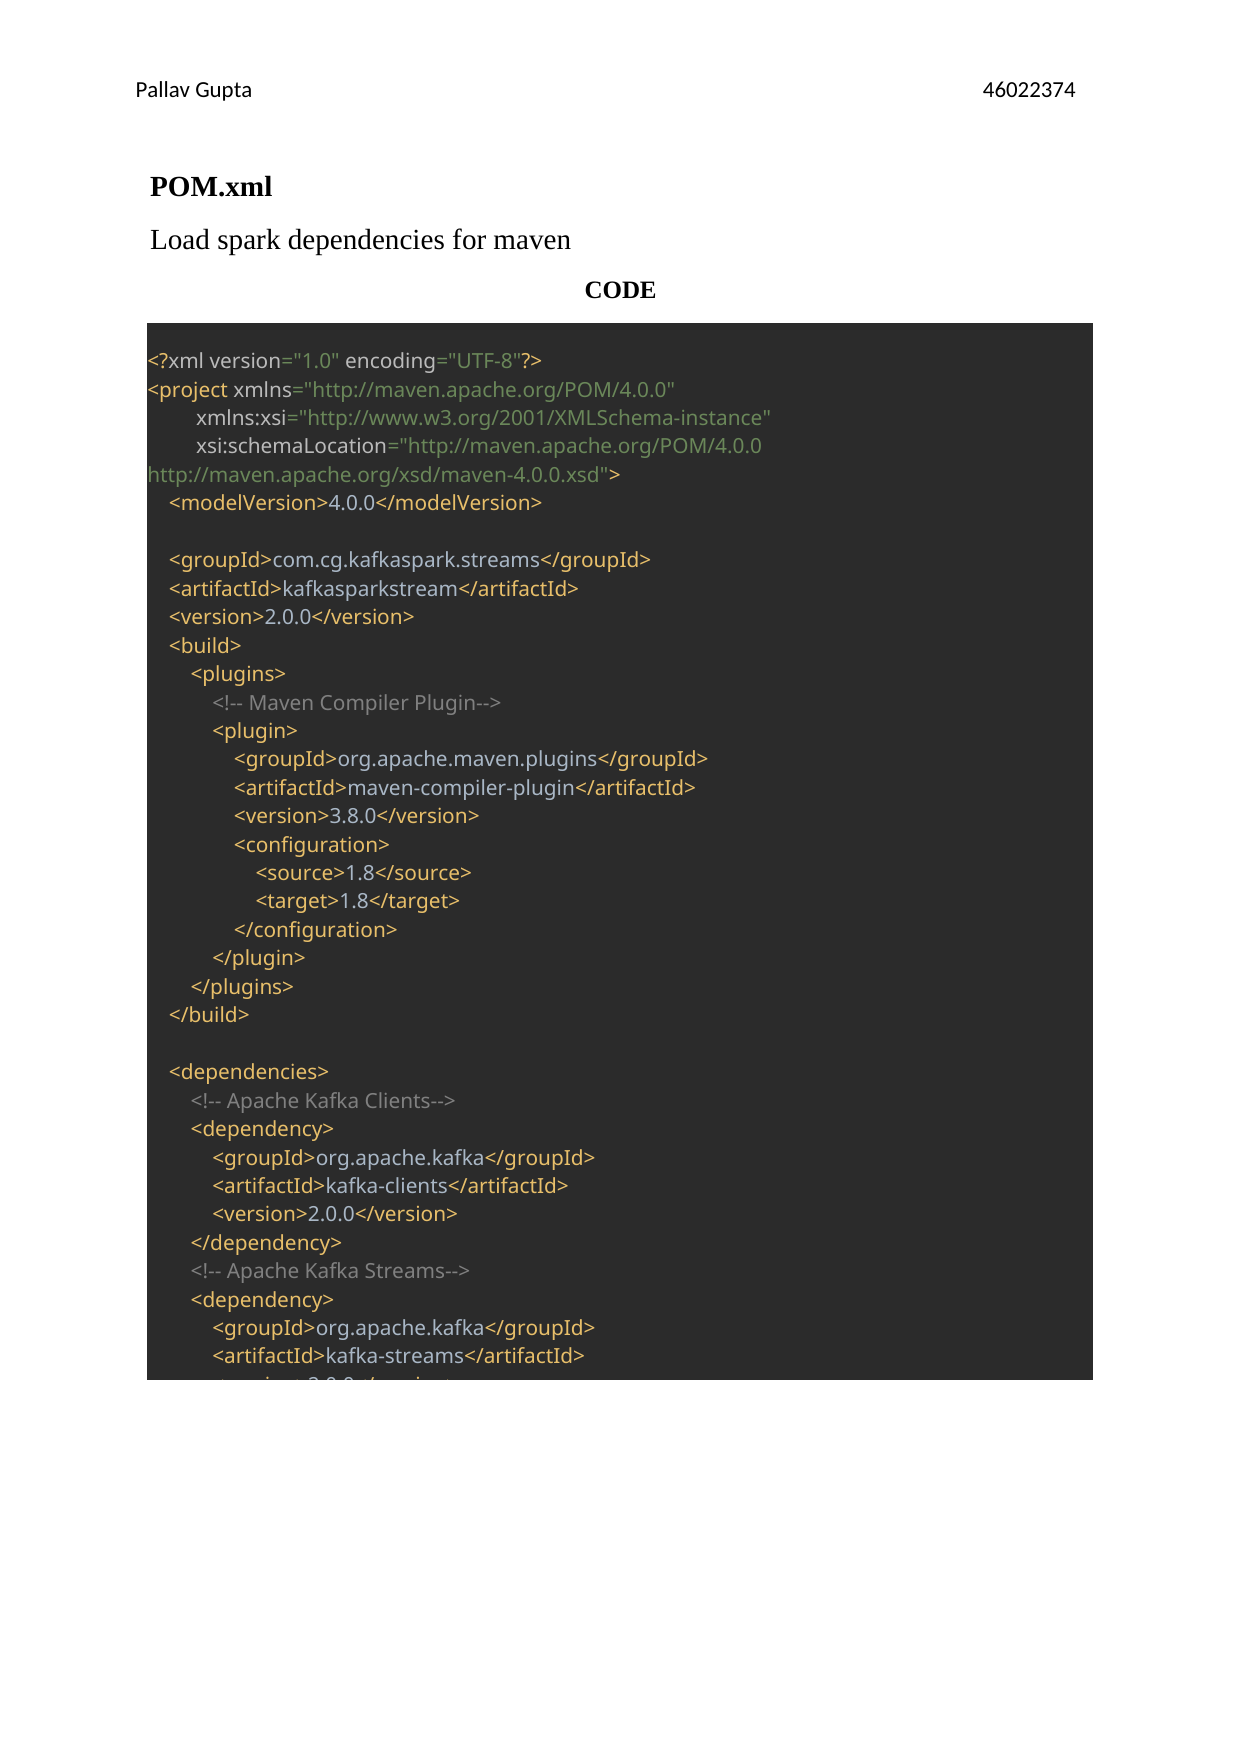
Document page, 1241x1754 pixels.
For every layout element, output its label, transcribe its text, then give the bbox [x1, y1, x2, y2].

text POM.xml [150, 169, 1198, 203]
text Load spark dependencies for maven [150, 222, 1198, 256]
subtitle CODE [491, 275, 750, 303]
